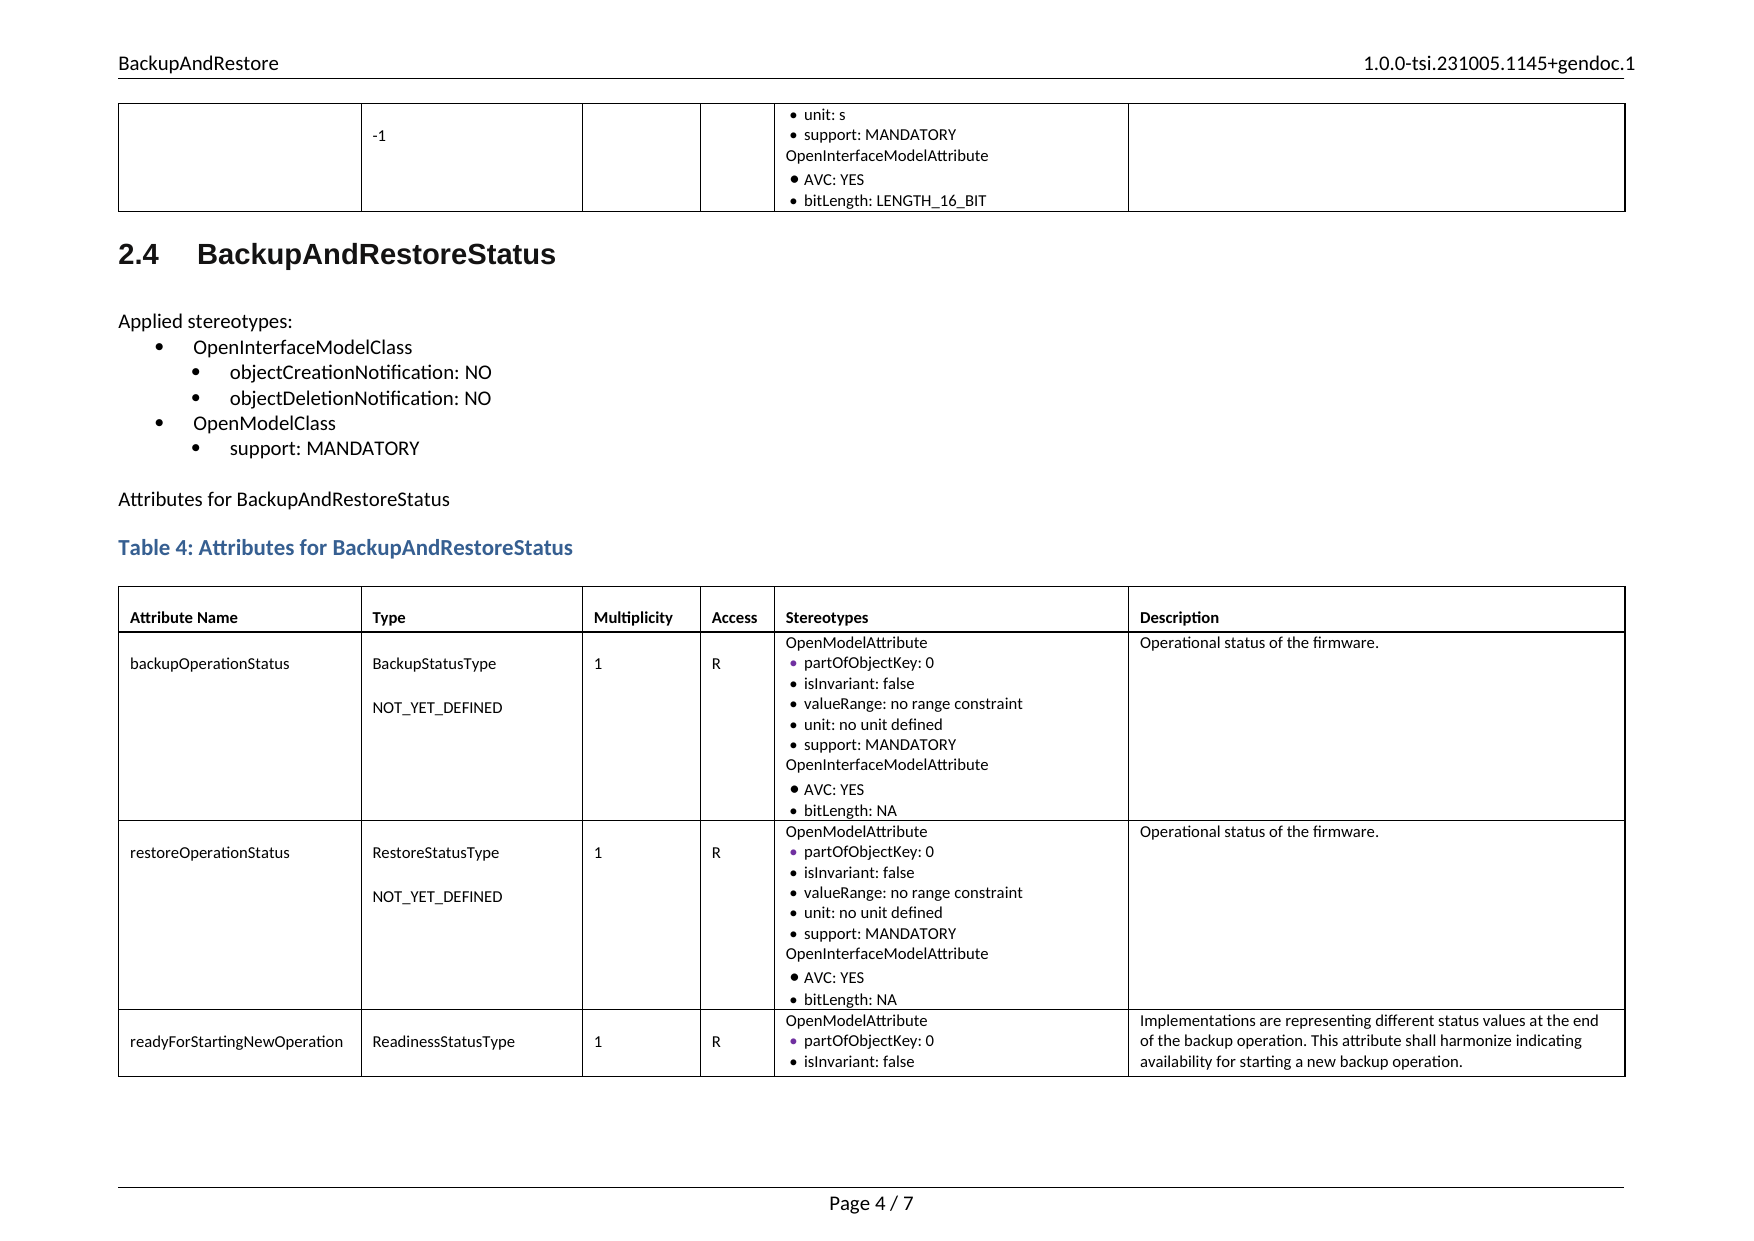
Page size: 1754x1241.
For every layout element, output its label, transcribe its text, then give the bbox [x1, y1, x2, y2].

table_cell R [701, 1010, 774, 1076]
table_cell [119, 1010, 361, 1076]
table_cell RW [701, 104, 774, 211]
table_header Multiplicity [583, 587, 700, 631]
text Applied stereotypes: [118, 308, 1624, 334]
table_header Description [1129, 587, 1624, 631]
table_cell 1 [583, 104, 700, 211]
list OpenInterfaceModelClass [156, 334, 1624, 359]
table_header Access [701, 587, 774, 631]
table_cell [1129, 1010, 1624, 1076]
list support: MANDATORY [192, 436, 1624, 461]
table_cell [1129, 104, 1624, 211]
table_header Stereotypes [775, 587, 1128, 631]
table_cell Operational status of the firmware. [1129, 633, 1624, 820]
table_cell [362, 1010, 582, 1076]
table_cell R [701, 821, 774, 1009]
table_cell 1 [583, 821, 700, 1009]
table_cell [775, 104, 1128, 211]
list OpenModelClass [156, 410, 1624, 436]
table_cell Operational status of the firmware. [1129, 821, 1624, 1009]
table_cell backupOperationStatus [119, 633, 361, 820]
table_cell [775, 1010, 1128, 1076]
table_cell BackupStatusType NOT_YET_DEFINED [362, 633, 582, 820]
table_header Attribute Name [119, 587, 361, 631]
table_cell restoreOperationStatus [119, 821, 361, 1009]
subtitle BackupAndRestoreStatus [118, 237, 1624, 271]
list objectCreationNotification: NO [192, 359, 1624, 385]
table_cell Integer -1 [362, 104, 582, 211]
table_cell 1 [583, 1010, 700, 1076]
list objectDeletionNotification: NO [192, 385, 1624, 410]
text Attributes for BackupAndRestoreStatus [118, 486, 1624, 512]
table_header Type [362, 587, 582, 631]
table_cell 1 [583, 633, 700, 820]
table_cell RestoreStatusType NOT_YET_DEFINED [362, 821, 582, 1009]
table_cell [119, 104, 361, 211]
table_cell R [701, 633, 774, 820]
